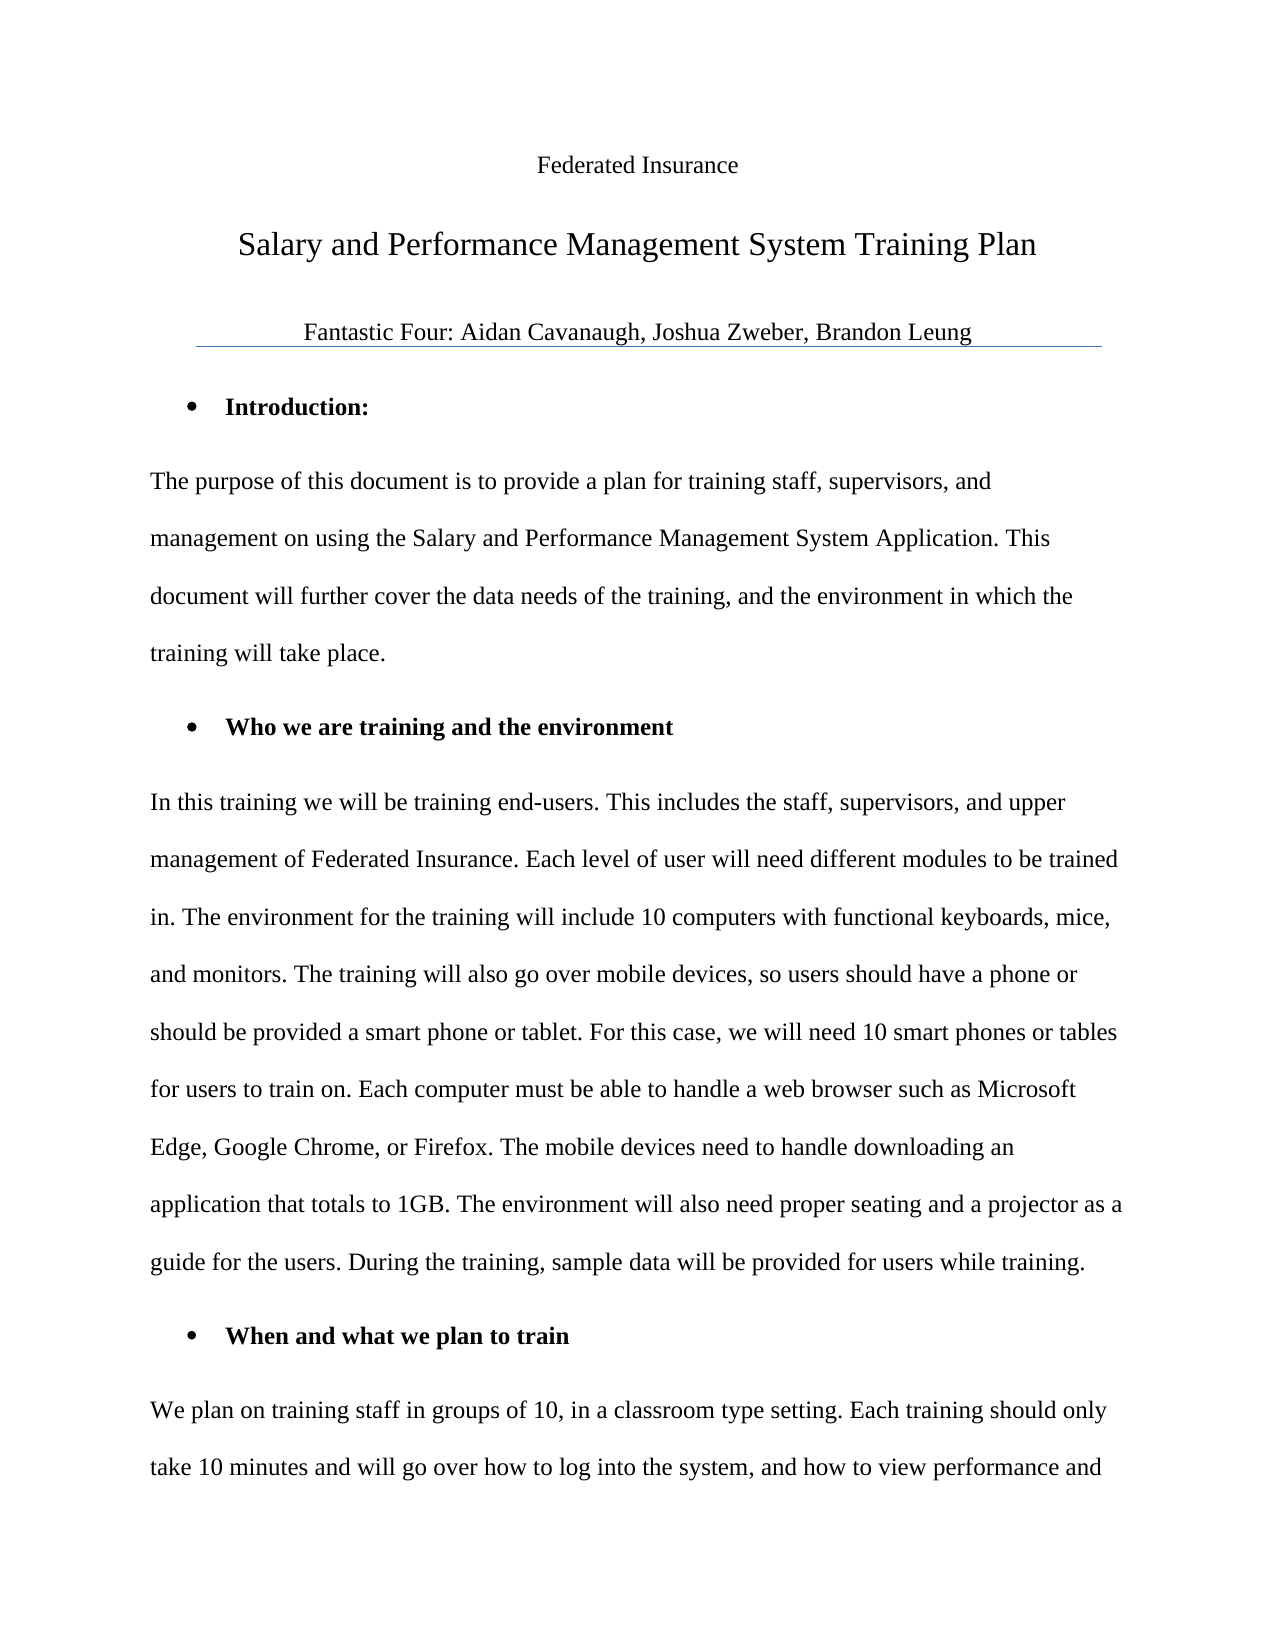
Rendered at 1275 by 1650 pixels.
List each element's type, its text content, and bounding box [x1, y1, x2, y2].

text The purpose of this document is to provide a plan for training staff, supervisors, and management on using the Salary and Performance Management System Application. This document will further cover the data needs of the training, and the environment in which the training will take place. [150, 466, 1125, 667]
list When and what we plan to train [187, 1321, 1125, 1349]
text Federated Insurance [150, 150, 1125, 179]
text Fantastic Four: Aidan Cavanaugh, Joshua Zweber, Brandon Leung [150, 317, 1125, 346]
list Introduction: [187, 392, 1125, 420]
list Who we are training and the environment [187, 712, 1125, 741]
text Salary and Performance Management System Training Plan [150, 224, 1125, 262]
text In this training we will be training end-users. This includes the staff, supervisors, and upper management of Federated Insurance. Each level of user will need different modules to be trained in. The environment for the training will include 10 computers with functional keyboards, mice, and monitors. The training will also go over mobile devices, so users should have a phone or should be provided a smart phone or tablet. For this case, we will need 10 smart phones or tables for users to train on. Each computer must be able to handle a web browser such as Microsoft Edge, Google Chrome, or Firefox. The mobile devices need to handle downloading an application that totals to 1GB. The environment will also need proper seating and a projector as a guide for the users. During the training, sample data will be provided for users while training. [150, 787, 1125, 1275]
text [150, 1395, 1125, 1481]
